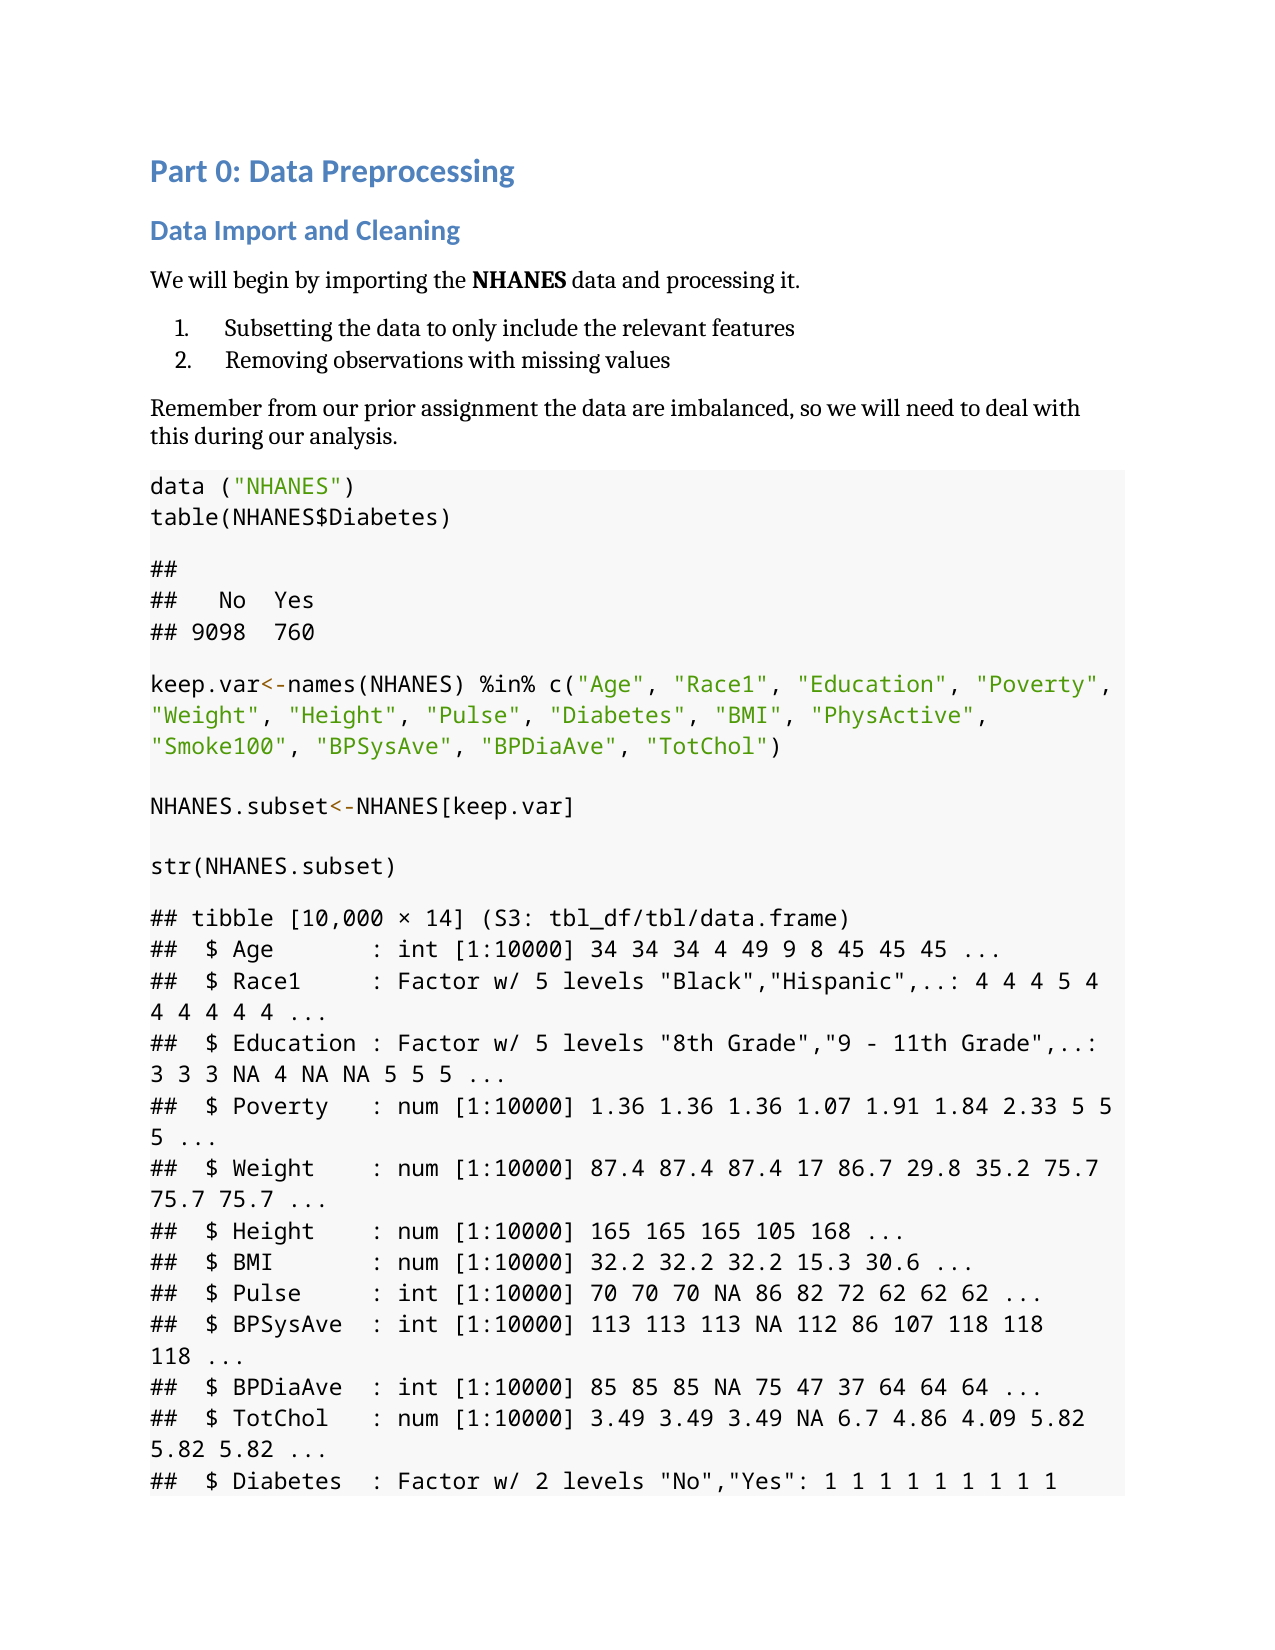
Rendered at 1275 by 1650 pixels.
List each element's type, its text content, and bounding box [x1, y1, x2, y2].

subtitle Data Import and Cleaning [150, 212, 1125, 247]
text ## ## No Yes ## 9098 760 [150, 553, 1125, 647]
text We will begin by importing the NHANES data and processing it. [150, 266, 1125, 295]
list Removing observations with missing values [175, 346, 1125, 375]
text Remember from our prior assignment the data are imbalanced, so we will need to deal with this during our analysis. [150, 393, 1125, 451]
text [150, 902, 1125, 1496]
subtitle Part 0: Data Preprocessing [150, 150, 1125, 191]
list Subsetting the data to only include the relevant features [175, 313, 1125, 342]
text data ("NHANES") table(NHANES$Diabetes) [356, 470, 1125, 532]
text keep.var<-names(NHANES) %in% c("Age", "Race1", "Education", "Poverty", "Weight", "Height", "Pulse", "Diabetes", "BMI", "PhysActive", "Smoke100", "BPSysAve", "BPDiaAve", "TotChol") NHANES.subset<-NHANES[keep.var] str(NHANES.subset) [150, 668, 1125, 881]
